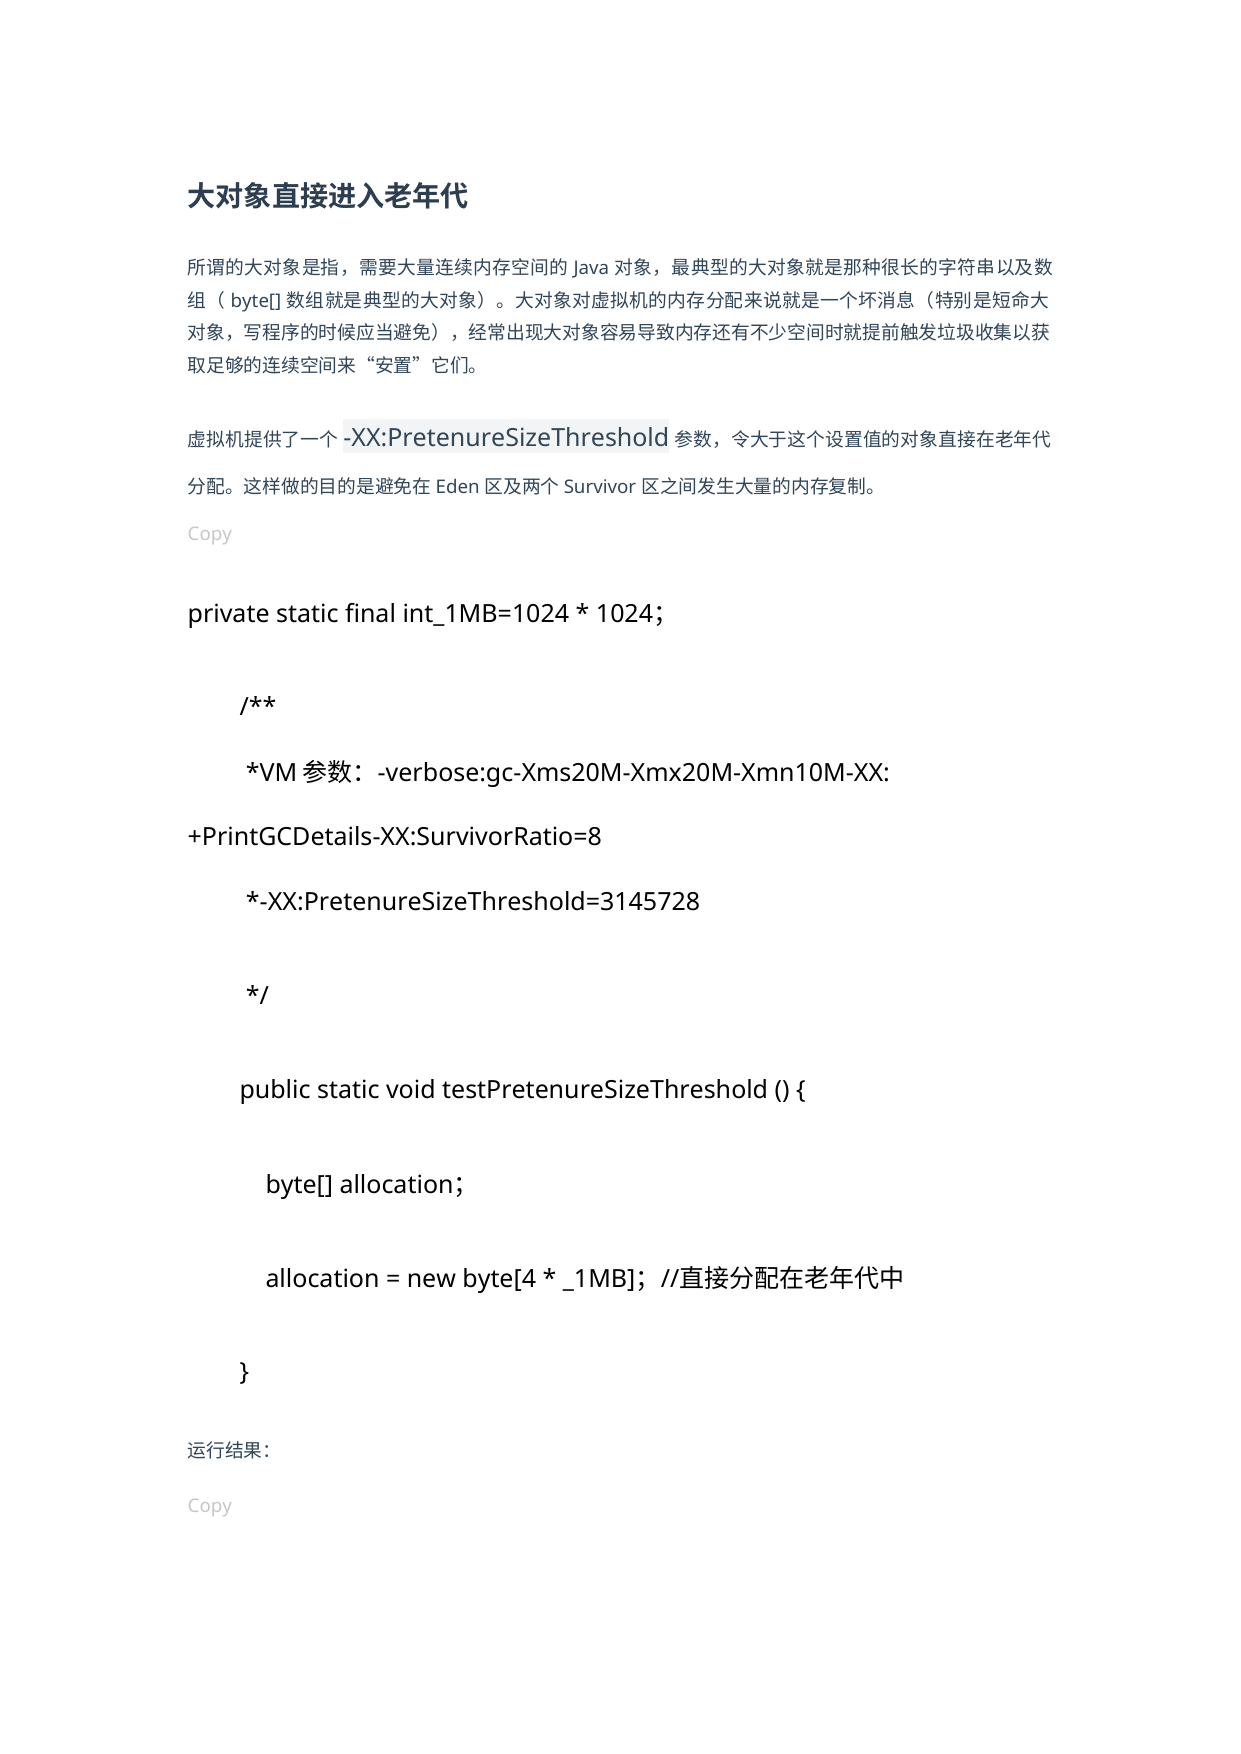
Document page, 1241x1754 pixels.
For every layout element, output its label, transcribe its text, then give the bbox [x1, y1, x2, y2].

text 所谓的大对象是指，需要大量连续内存空间的 Java 对象，最典型的大对象就是那种很长的字符串以及数组（ byte[] 数组就是典型的大对象）。大对象对虚拟机的内存分配来说就是一个坏消息（特别是短命大对象，写程序的时候应当避免），经常出现大对象容易导致内存还有不少空间时就提前触发垃圾收集以获取足够的连续空间来“安置”它们。 [187, 250, 1053, 380]
text byte[] allocation； [187, 1150, 1053, 1215]
text Copy [187, 517, 1053, 549]
text private static final int_1MB=1024 * 1024； [187, 579, 1053, 644]
text Copy [187, 1489, 1053, 1521]
text /** [187, 673, 1053, 738]
text allocation = new byte[4 * _1MB]；//直接分配在老年代中 [187, 1244, 1053, 1309]
text 大对象直接进入老年代 [187, 162, 1053, 227]
text */ [187, 962, 1053, 1027]
text 虚拟机提供了一个 -XX:PretenureSizeThreshold 参数，令大于这个设置值的对象直接在老年代分配。这样做的目的是避免在 Eden 区及两个 Survivor 区之间发生大量的内存复制。 [187, 404, 1053, 501]
text *VM参数：-verbose:gc-Xms20M-Xmx20M-Xmn10M-XX:+PrintGCDetails-XX:SurvivorRatio=8 [187, 738, 1053, 868]
text } [187, 1339, 1053, 1404]
text *-XX:PretenureSizeThreshold=3145728 [187, 868, 1053, 933]
text 运行结果： [187, 1433, 1053, 1465]
text public static void testPretenureSizeThreshold () { [187, 1056, 1053, 1121]
